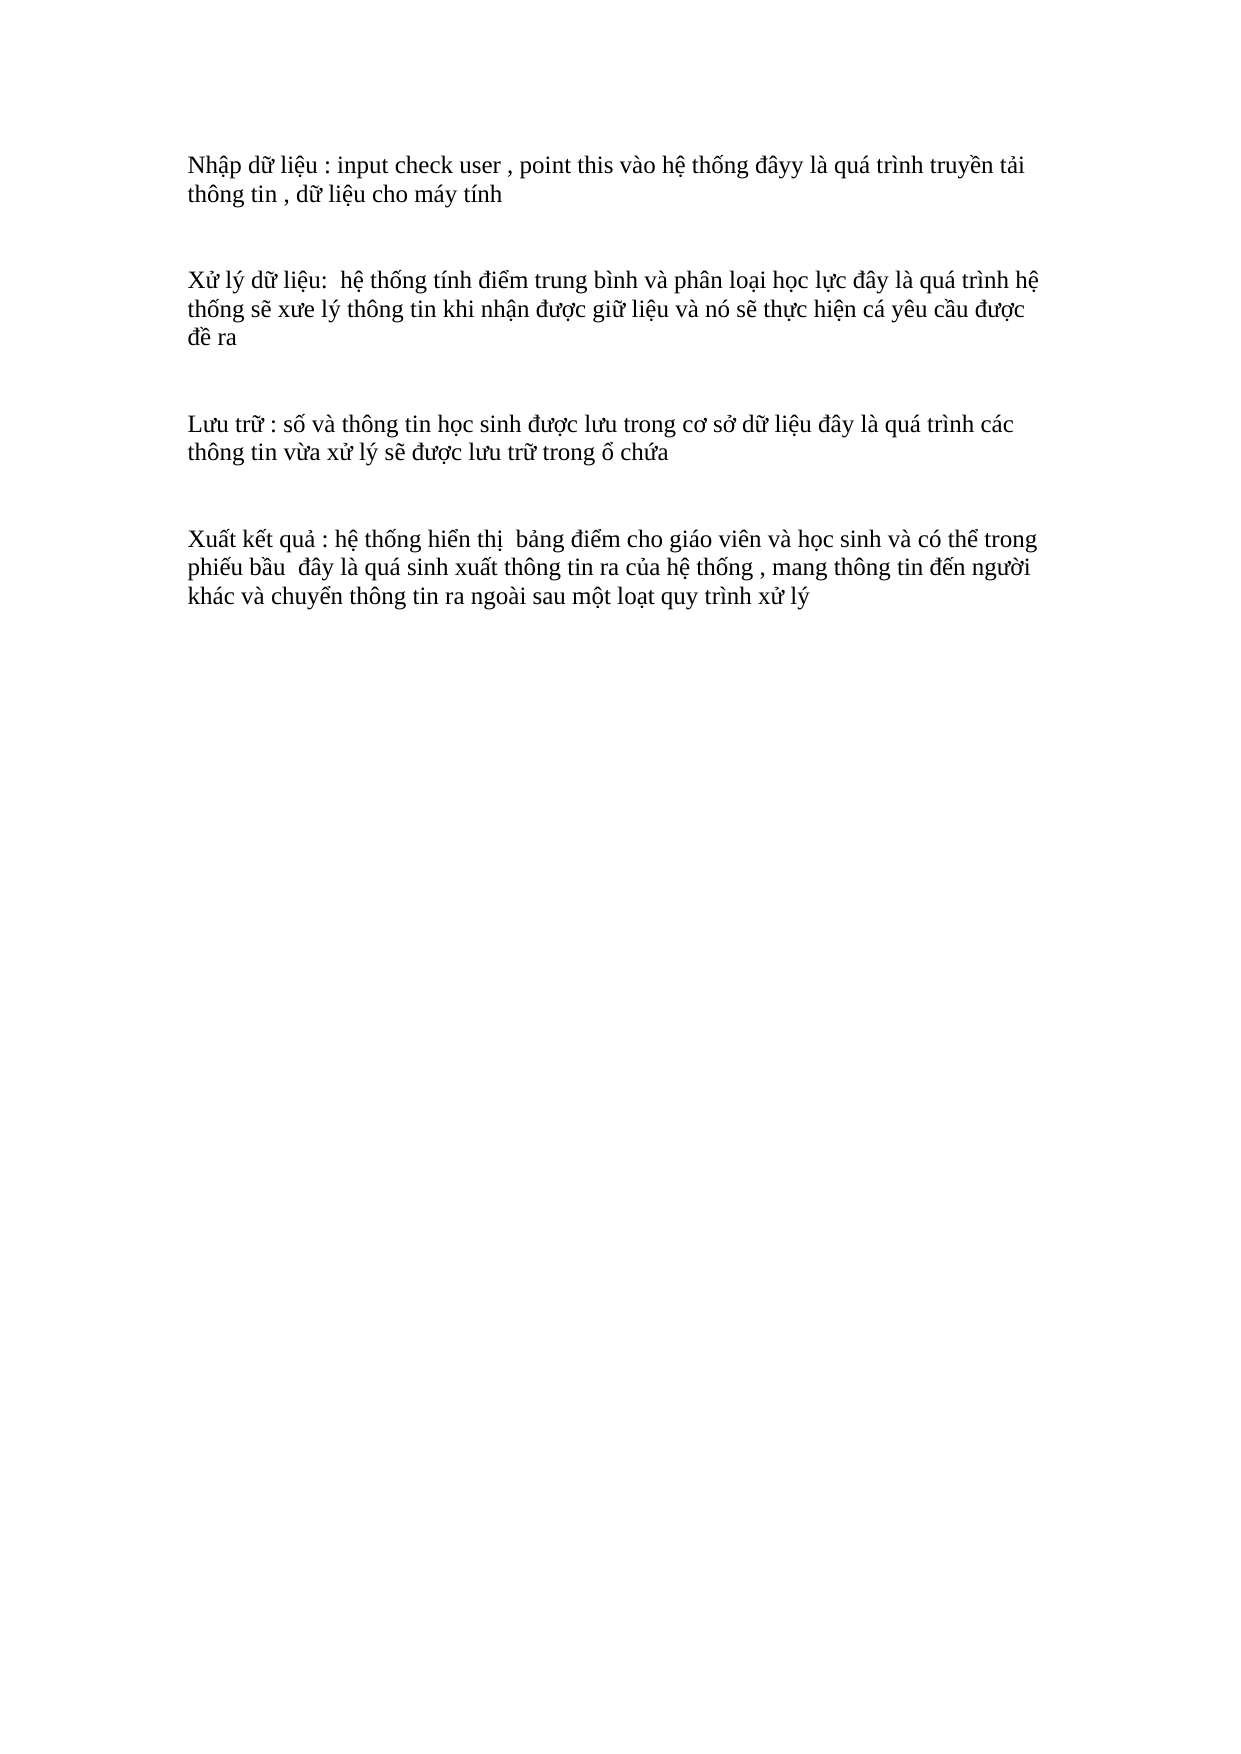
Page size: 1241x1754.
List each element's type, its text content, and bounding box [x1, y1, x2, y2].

text Xử lý dữ liệu: hệ thống tính điểm trung bình và phân loại học lực đây là quá trình hệ thống sẽ xưe lý thông tin khi nhận được giữ liệu và nó sẽ thực hiện cá yêu cầu được đề ra [187, 265, 1053, 380]
text Nhập dữ liệu : input check user , point this vào hệ thống đâyy là quá trình truyền tải thông tin , dữ liệu cho máy tính [187, 150, 1053, 236]
text Xuất kết quả : hệ thống hiển thị bảng điểm cho giáo viên và học sinh và có thể trong phiếu bầu đây là quá sinh xuất thông tin ra của hệ thống , mang thông tin đến người khác và chuyển thông tin ra ngoài sau một loạt quy trình xử lý [187, 524, 1053, 610]
text Lưu trữ : số và thông tin học sinh được lưu trong cơ sở dữ liệu đây là quá trình các thông tin vừa xử lý sẽ được lưu trữ trong ổ chứa [187, 409, 1053, 495]
